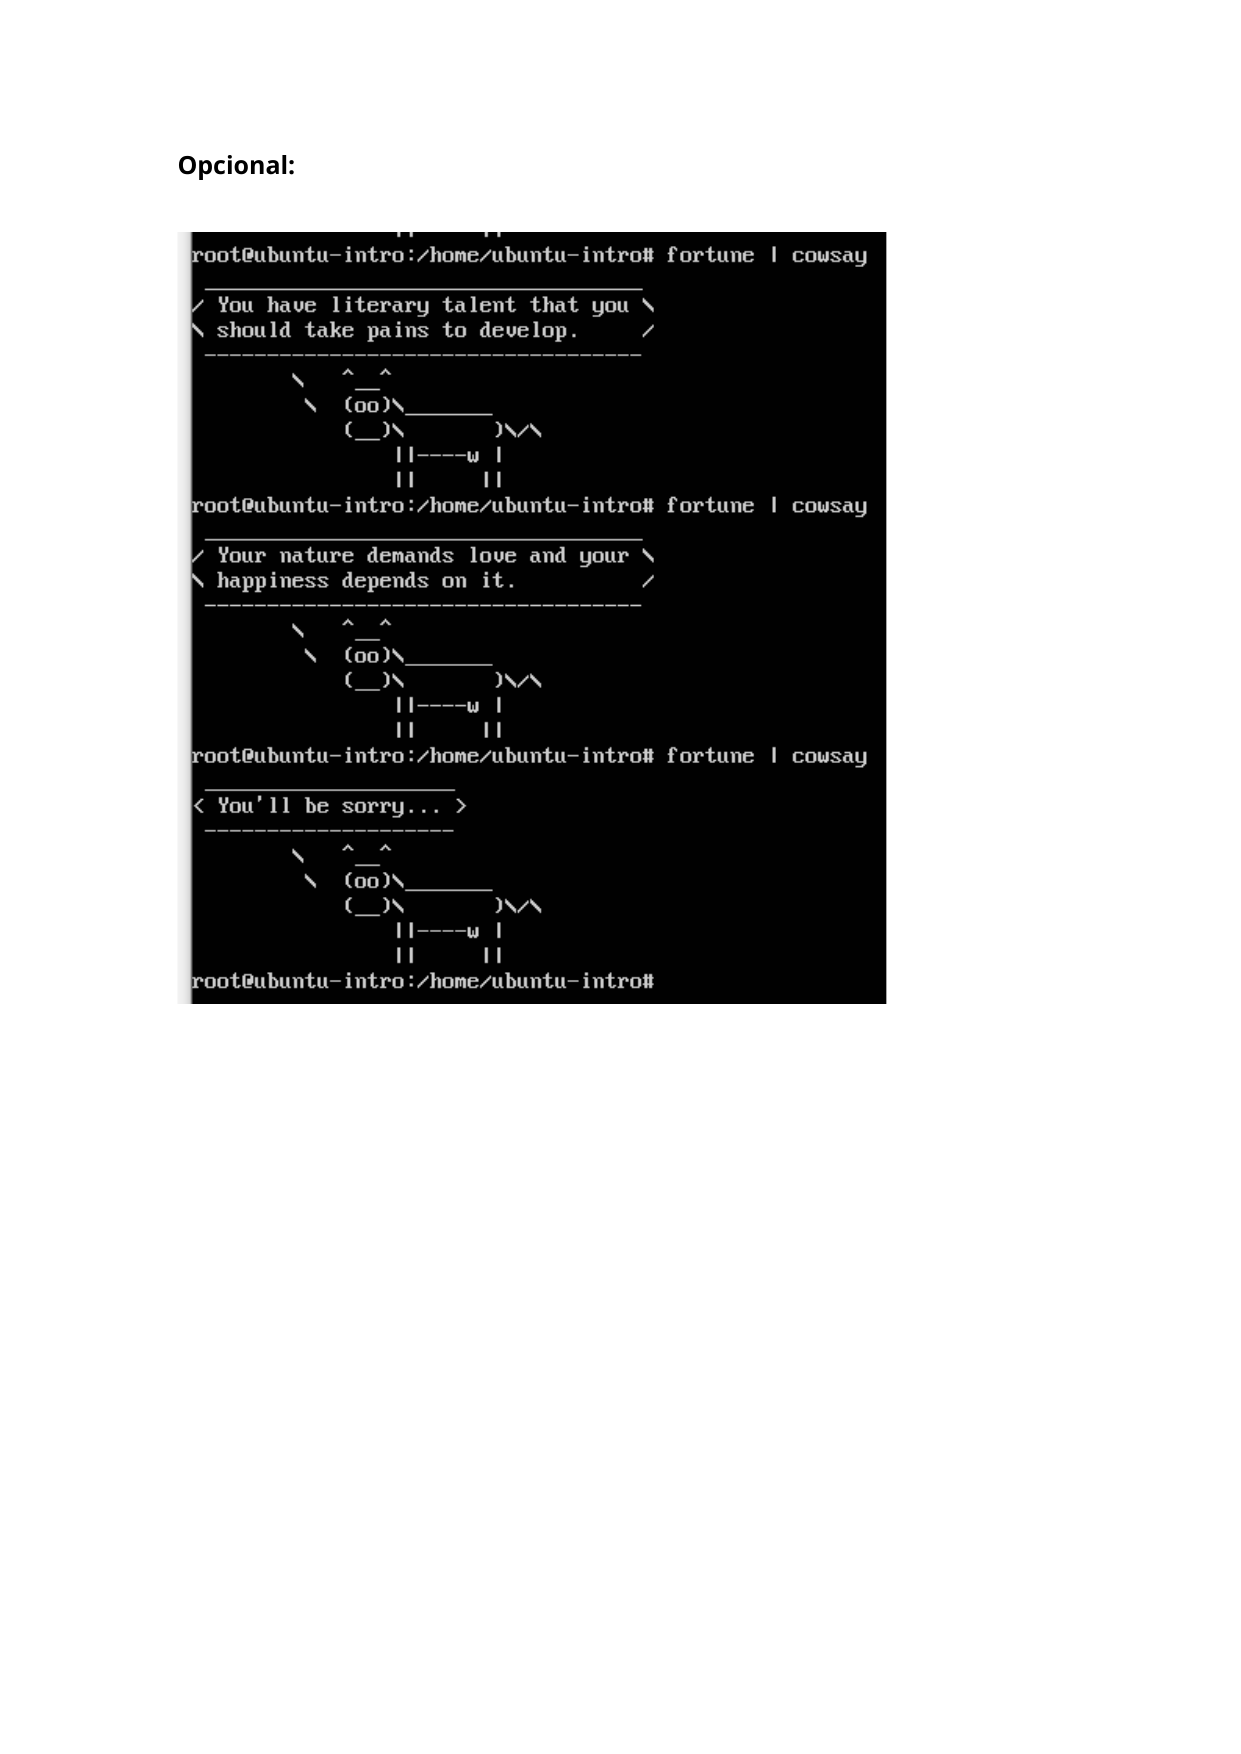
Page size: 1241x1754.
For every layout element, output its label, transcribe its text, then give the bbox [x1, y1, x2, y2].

text Opcional: [177, 148, 1063, 182]
picture [177, 232, 887, 1004]
